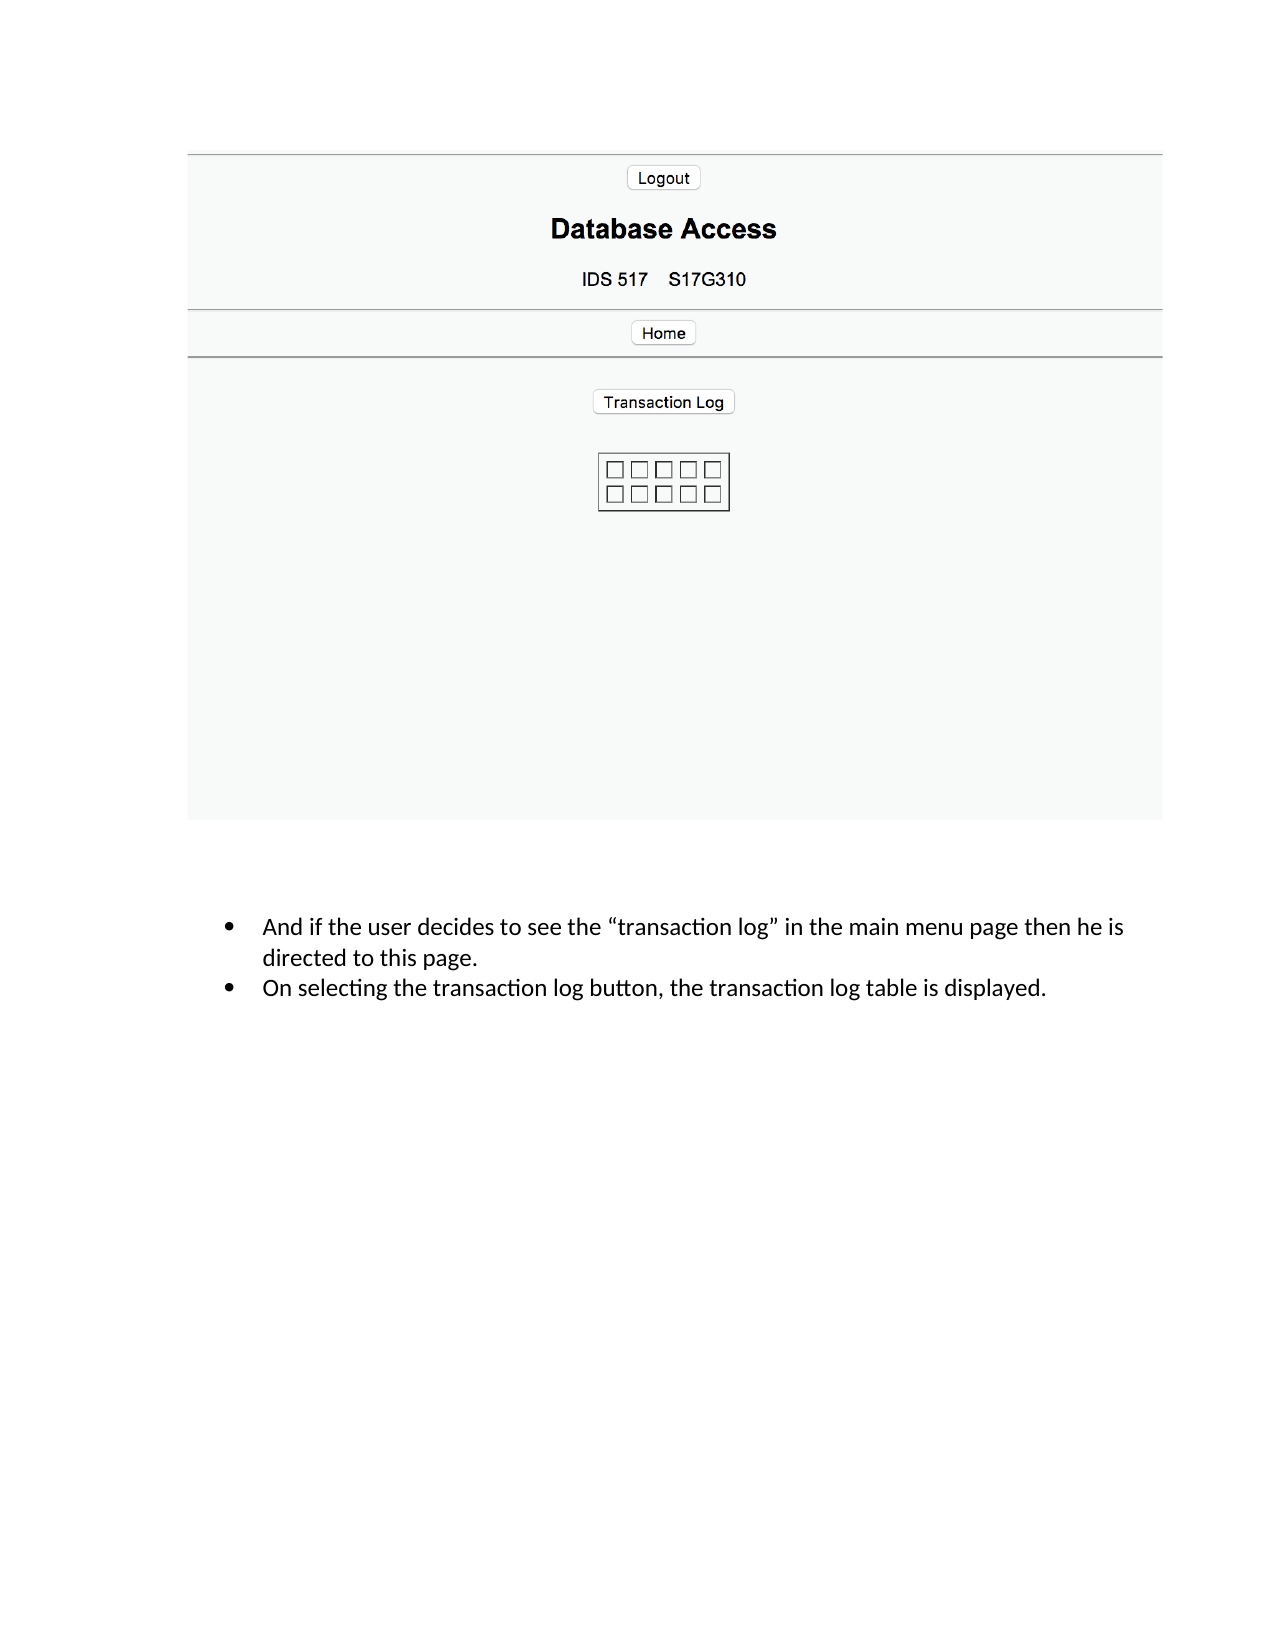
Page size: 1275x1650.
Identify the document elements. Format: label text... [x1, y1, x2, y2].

picture [187, 150, 1163, 820]
list On selecting the transaction log button, the transaction log table is displayed. [225, 972, 1125, 1003]
list And if the user decides to see the “transaction log” in the main menu page then he is directed to this page. [225, 911, 1125, 972]
